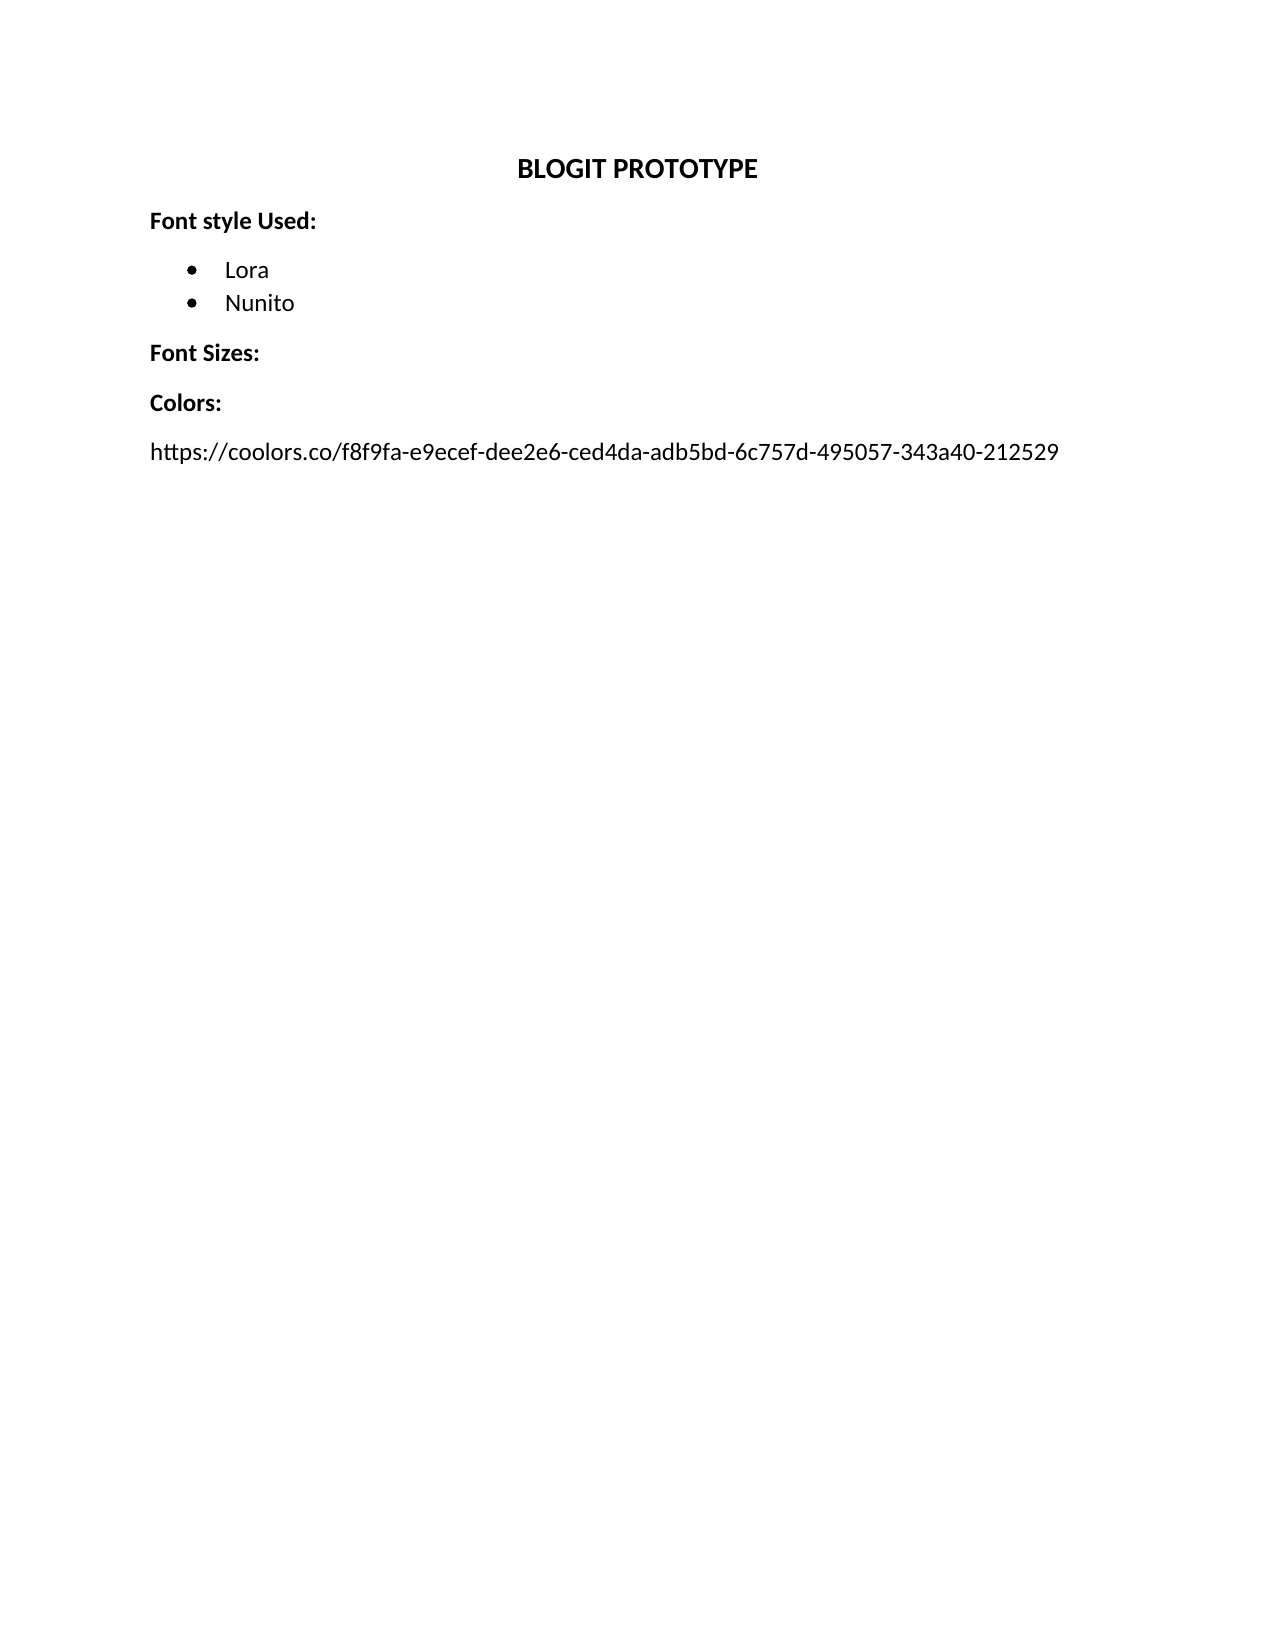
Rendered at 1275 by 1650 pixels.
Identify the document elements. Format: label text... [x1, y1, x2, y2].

text Colors: [150, 387, 1125, 417]
list Lora [187, 255, 1125, 285]
text https://coolors.co/f8f9fa-e9ecef-dee2e6-ced4da-adb5bd-6c757d-495057-343a40-212529 [150, 436, 1125, 467]
text Font Sizes: [150, 337, 1125, 368]
text Font style Used: [150, 205, 1125, 236]
list Nunito [187, 288, 1125, 318]
text BLOGIT PROTOTYPE [150, 150, 1125, 186]
